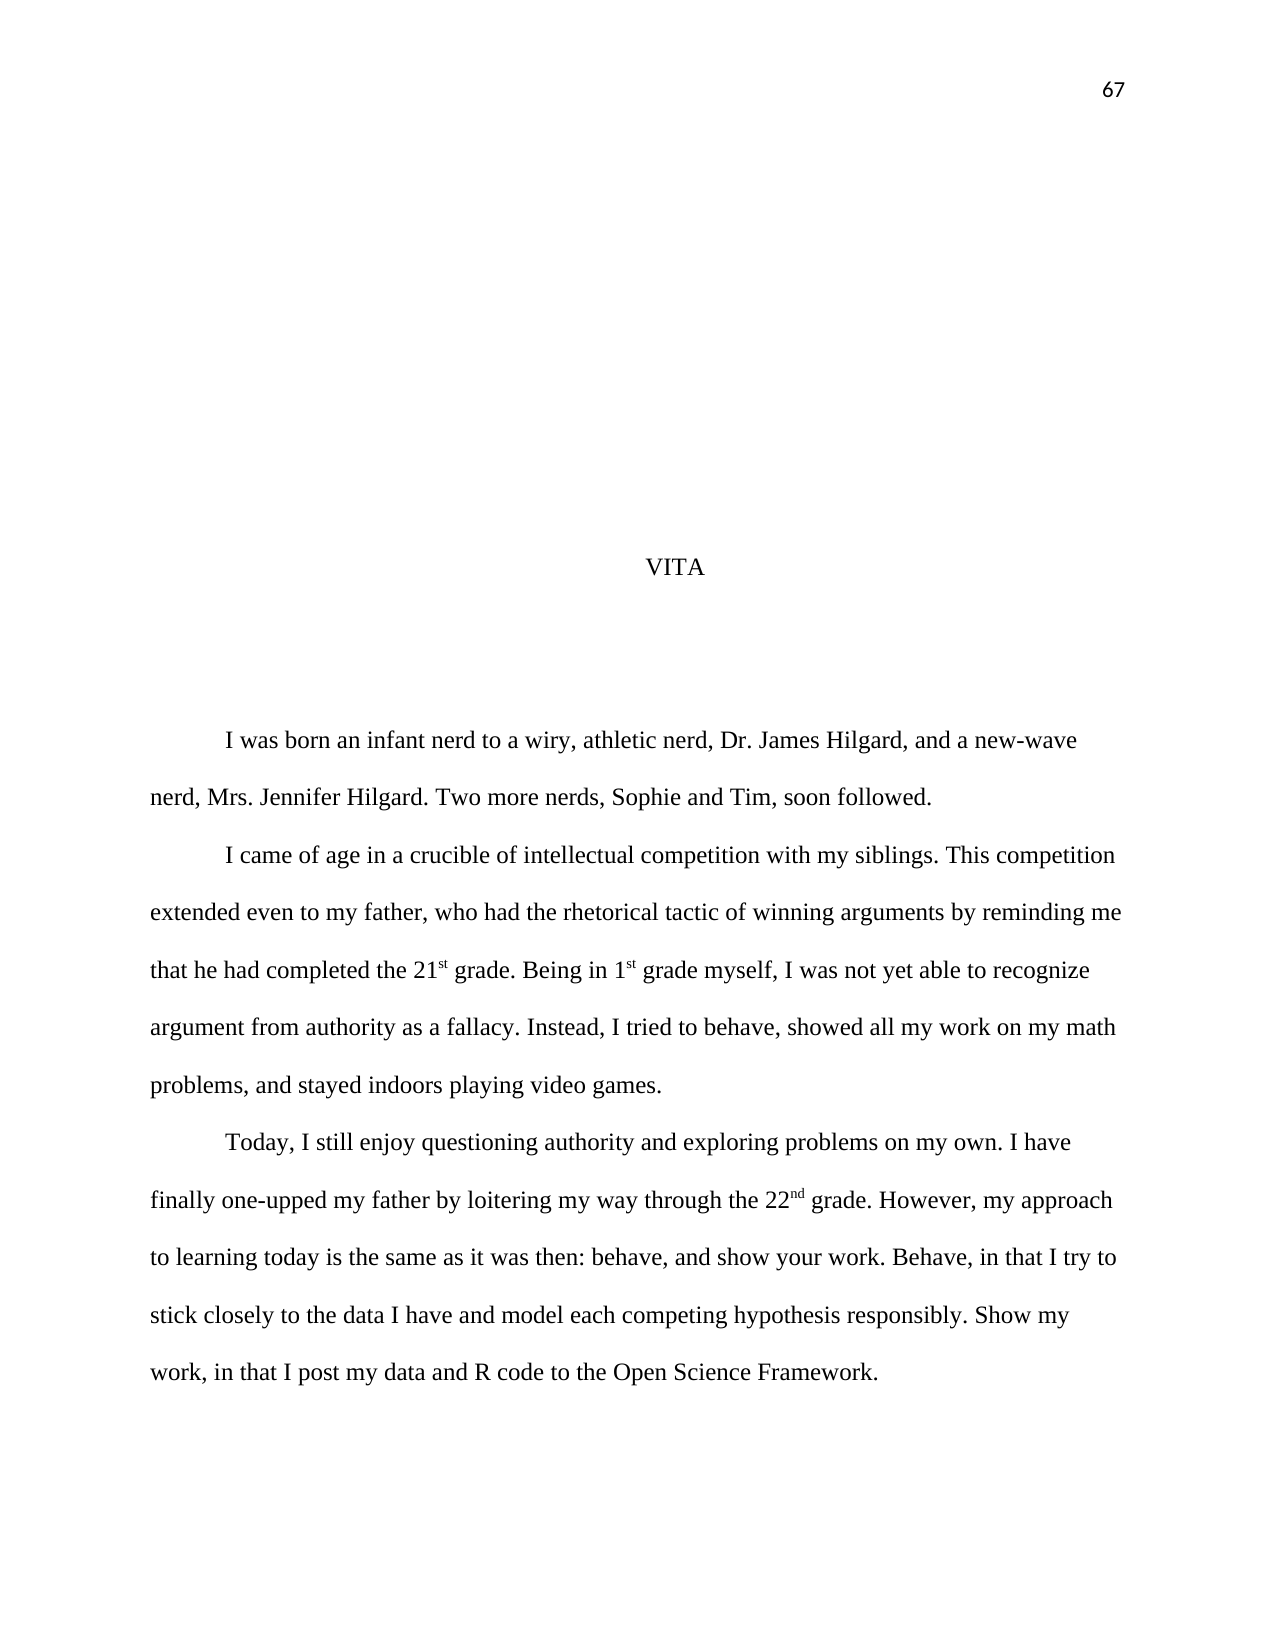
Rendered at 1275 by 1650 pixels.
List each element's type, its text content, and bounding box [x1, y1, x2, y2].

text I was born an infant nerd to a wiry, athletic nerd, Dr. James Hilgard, and a new-wave nerd, Mrs. Jennifer Hilgard. Two more nerds, Sophie and Tim, soon followed. [150, 725, 1125, 811]
text Today, I still enjoy questioning authority and exploring problems on my own. I have finally one-upped my father by loitering my way through the 22nd grade. However, my approach to learning today is the same as it was then: behave, and show your work. Behave, in that I try to stick closely to the data I have and model each competing hypothesis responsibly. Show my work, in that I post my data and R code to the Open Science Framework. [150, 1127, 1125, 1386]
text I came of age in a crucible of intellectual competition with my siblings. This competition extended even to my father, who had the rhetorical tactic of winning arguments by reminding me that he had completed the 21st grade. Being in 1st grade myself, I was not yet able to recognize argument from authority as a fallacy. Instead, I tried to behave, showed all my work on my math problems, and stayed indoors playing video games. [150, 840, 1125, 1099]
text VITA [150, 552, 1125, 581]
